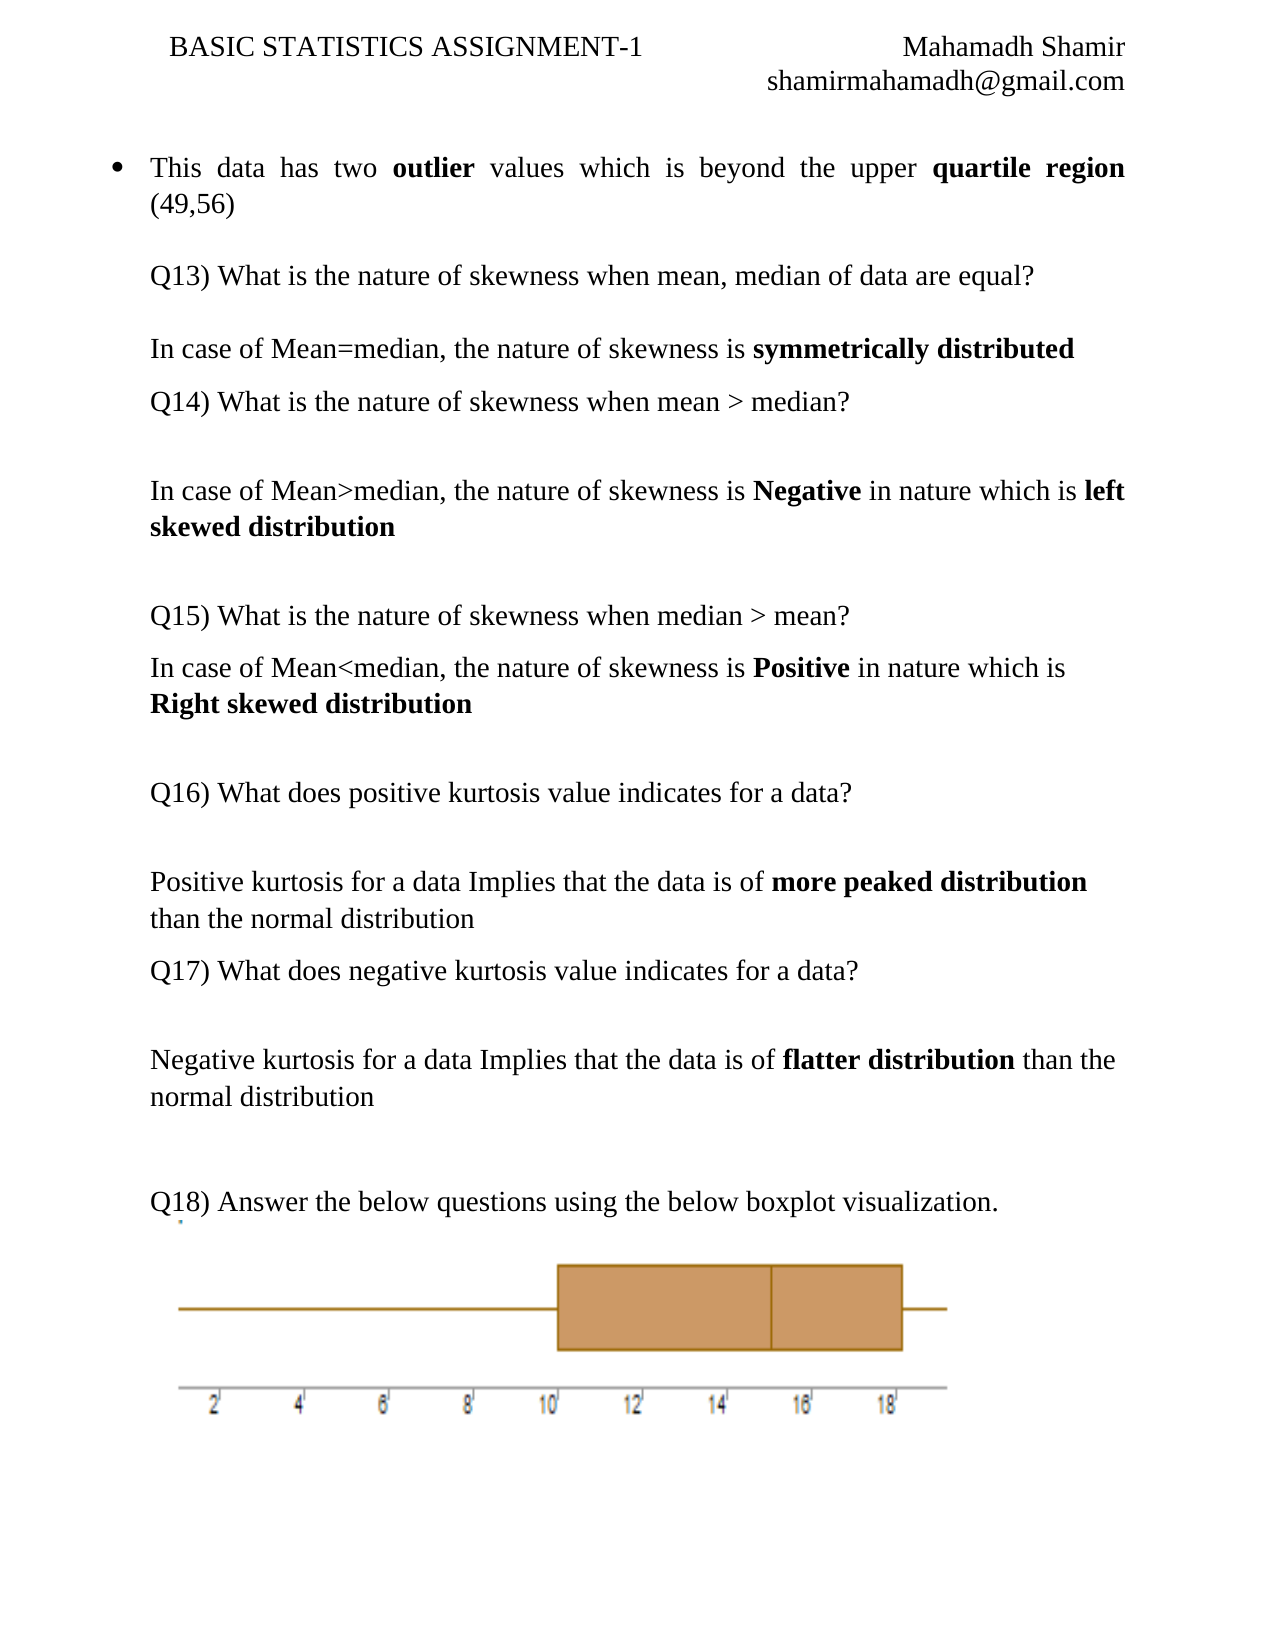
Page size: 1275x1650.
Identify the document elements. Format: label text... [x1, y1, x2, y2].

list Q13) What is the nature of skewness when mean, median of data are equal? [150, 258, 1125, 292]
list Negative kurtosis for a data Implies that the data is of flatter distribution than the normal distribution [150, 1042, 1125, 1112]
text Q17) What does negative kurtosis value indicates for a data? [150, 953, 1125, 987]
list Positive kurtosis for a data Implies that the data is of more peaked distribution than the normal distribution [150, 864, 1125, 934]
list This data has two outlier values which is beyond the upper quartile region (49,56) [112, 150, 1125, 220]
text Q14) What is the nature of skewness when mean > median? [150, 384, 1125, 417]
text Q16) What does positive kurtosis value indicates for a data? [150, 776, 1125, 809]
text Q15) What is the nature of skewness when median > mean? [150, 598, 1125, 631]
picture [150, 1220, 1063, 1458]
list In case of Mean<median, the nature of skewness is Positive in nature which is Right skewed distribution [150, 651, 1125, 720]
list In case of Mean=median, the nature of skewness is symmetrically distributed [150, 331, 1125, 364]
list In case of Mean>median, the nature of skewness is Negative in nature which is left skewed distribution [150, 473, 1125, 542]
